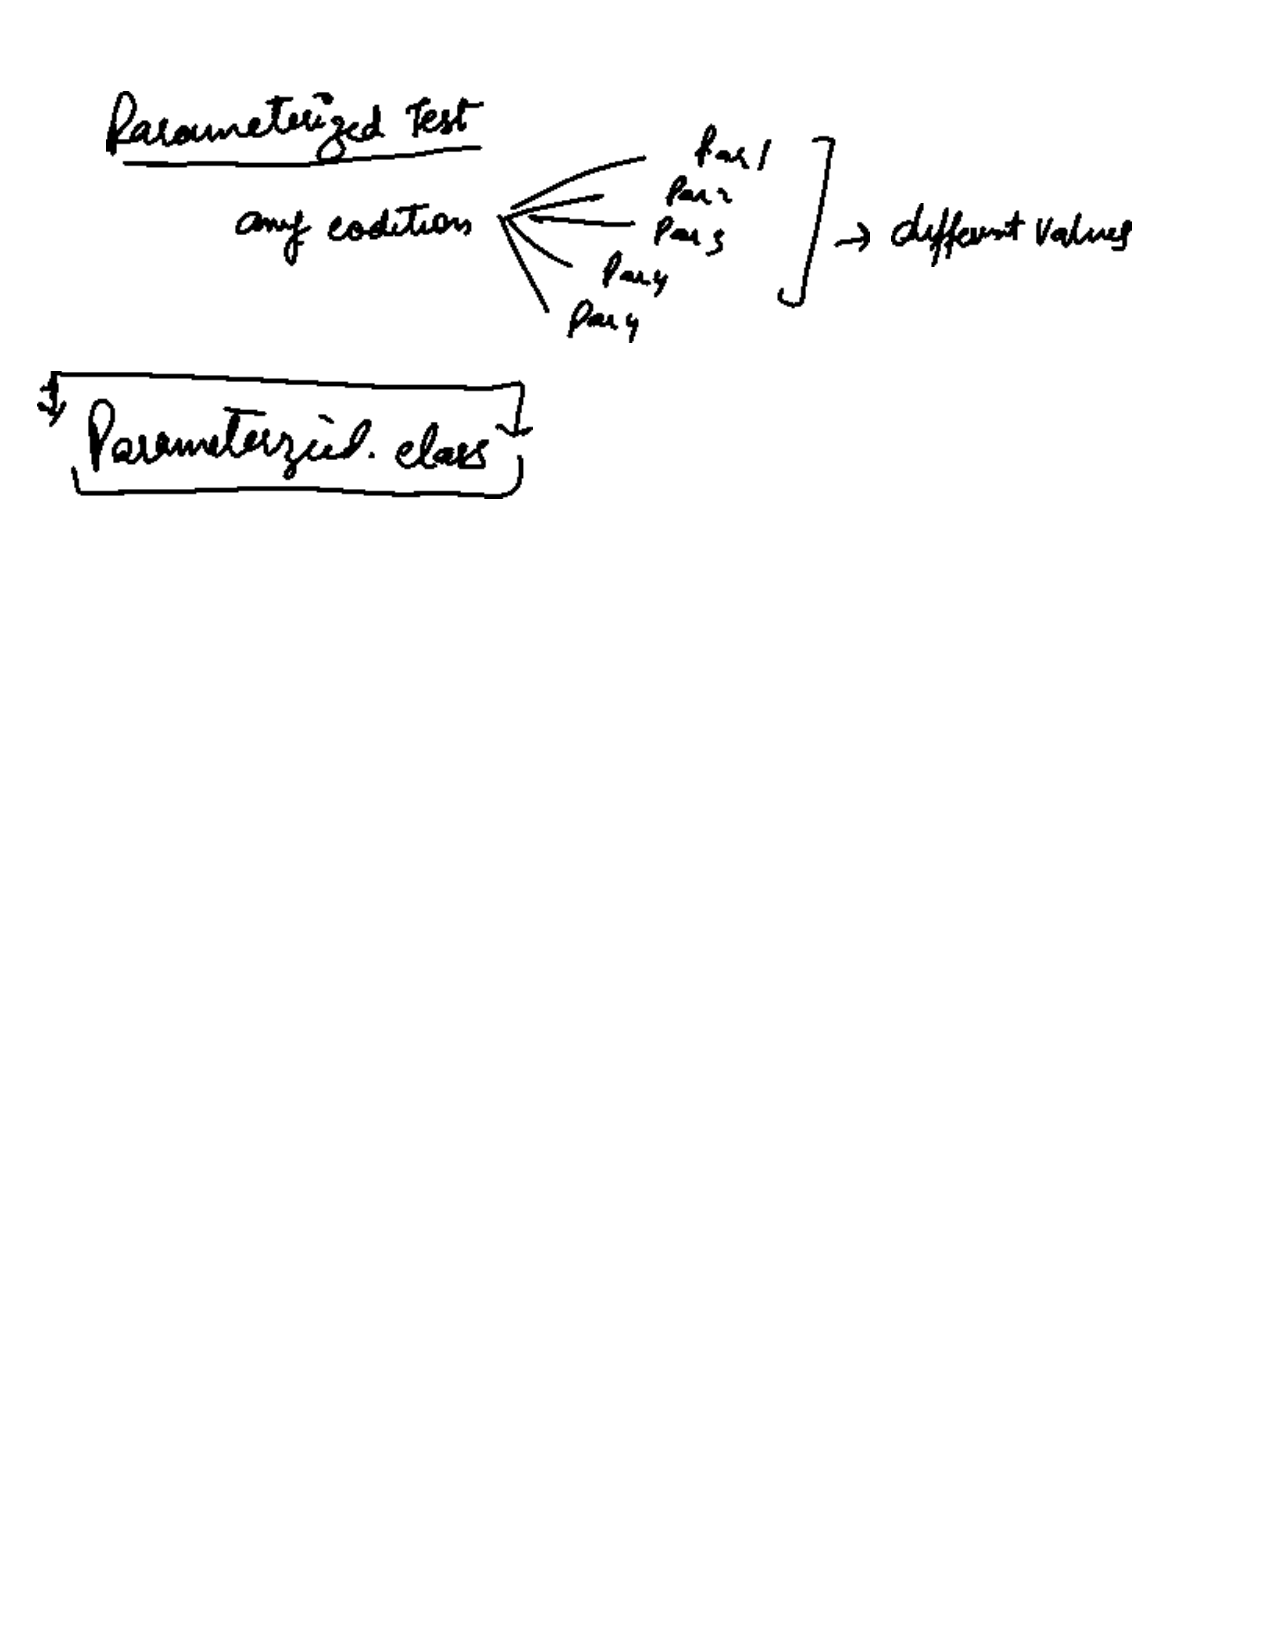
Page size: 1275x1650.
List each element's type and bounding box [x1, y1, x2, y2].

picture [106, 91, 870, 343]
picture [891, 203, 1132, 267]
picture [37, 371, 533, 499]
